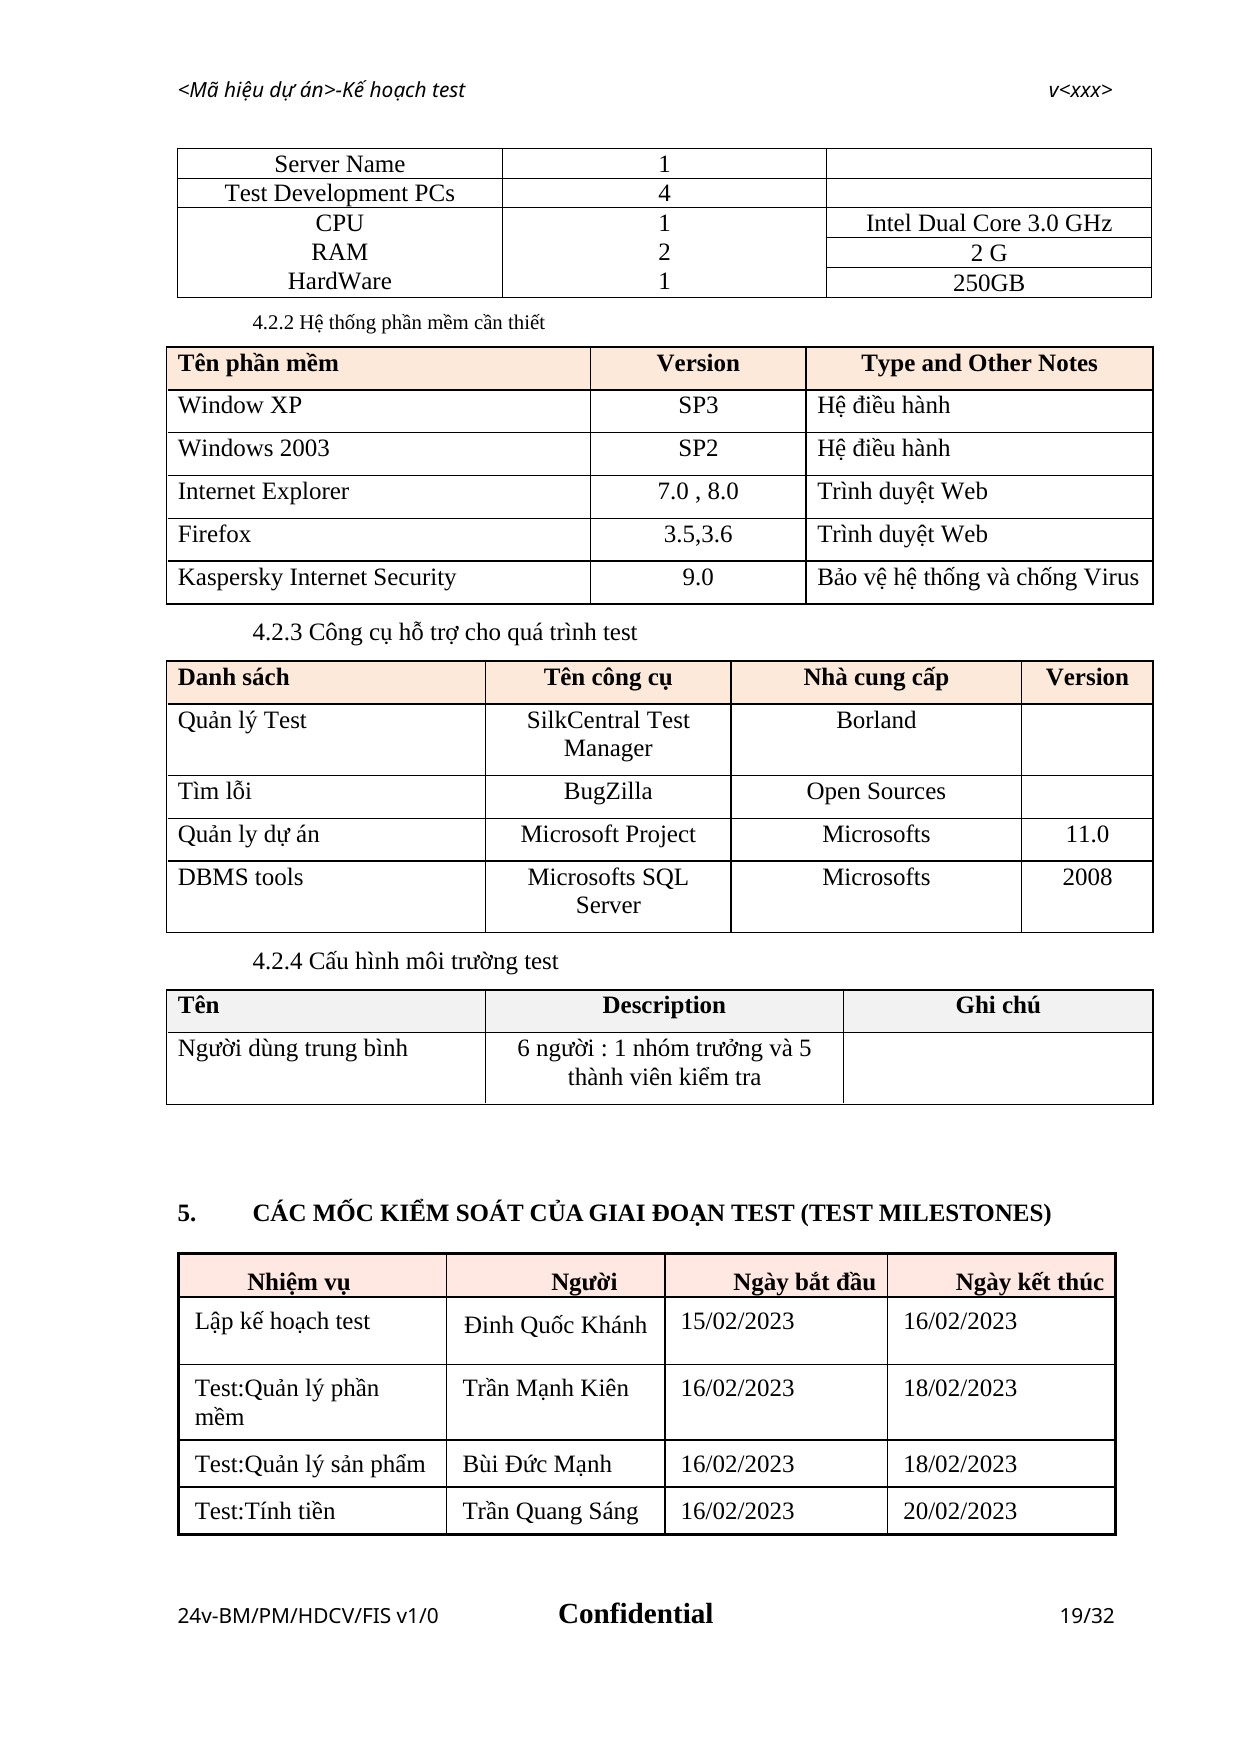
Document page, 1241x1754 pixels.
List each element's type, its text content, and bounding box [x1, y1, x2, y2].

table_cell Bảo vệ hệ thống và chống Virus [807, 562, 1152, 603]
table_cell Người dùng trung bình [167, 1033, 485, 1103]
table_cell Trần Quang Sáng [447, 1488, 664, 1533]
table_cell [1022, 705, 1152, 775]
table_cell Window XP [167, 390, 590, 432]
table_cell Microsoft Project [486, 819, 730, 860]
table_header Type and Other Notes [807, 348, 1152, 389]
table_cell 16/02/2023 [888, 1298, 1114, 1363]
table_header Tên [167, 991, 485, 1032]
table_cell Internet Explorer [167, 476, 590, 517]
list CÁC MỐC KIỂM SOÁT CỦA GIAI ĐOẠN TEST (TEST MILESTONES) [177, 1198, 1152, 1227]
table_cell BugZilla [486, 776, 730, 817]
table_cell 11.0 [1022, 819, 1152, 860]
table_header Ghi chú [844, 991, 1152, 1032]
table_header Nhiệm vụ [180, 1255, 446, 1296]
table_cell 9.0 [591, 562, 805, 603]
table_cell Windows 2003 [167, 433, 590, 475]
table_cell Đinh Quốc Khánh [447, 1298, 664, 1363]
table_cell 1 [503, 149, 826, 177]
text 4.2.4 Cấu hình môi trường test [177, 946, 1152, 975]
table_cell 6 người : 1 nhóm trưởng và 5 thành viên kiểm tra [486, 1033, 843, 1103]
table_header Description [486, 991, 843, 1032]
table_cell Trần Mạnh Kiên [447, 1365, 664, 1439]
table_cell Open Sources [732, 776, 1021, 817]
table_cell Bùi Đức Mạnh [447, 1441, 664, 1486]
table_cell 3.5,3.6 [591, 519, 805, 560]
table_cell SP3 [591, 391, 805, 432]
table_cell Test:Quản lý phần mềm [180, 1365, 446, 1439]
table_cell 18/02/2023 [888, 1441, 1114, 1486]
table_cell Test:Tính tiền [180, 1488, 446, 1533]
text 4.2.2 Hệ thống phần mềm cần thiết [177, 310, 1152, 334]
table_header Ngày bắt đầu [666, 1255, 887, 1296]
table_cell Trình duyệt Web [807, 476, 1152, 517]
table_cell Hệ điều hành [807, 433, 1152, 475]
table_cell CPU RAM HardWare [178, 208, 502, 297]
table_cell Trình duyệt Web [807, 519, 1152, 560]
table_cell [827, 149, 1151, 177]
table_cell 250GB [827, 268, 1151, 297]
table_cell 2008 [1022, 862, 1152, 932]
table_header Version [1022, 662, 1152, 703]
table_cell DBMS tools [167, 861, 485, 932]
table_cell Intel Dual Core 3.0 GHz [827, 208, 1151, 237]
table_header Người [447, 1255, 664, 1296]
table_header Nhà cung cấp [732, 662, 1021, 703]
table_cell 7.0 , 8.0 [591, 476, 805, 517]
table_cell Quản ly dự án [167, 819, 485, 860]
table_cell Hệ điều hành [807, 391, 1152, 432]
table_cell Kaspersky Internet Security [167, 561, 590, 603]
table_cell Tìm lỗi [167, 776, 485, 817]
table_cell [827, 179, 1151, 207]
table_cell Firefox [167, 519, 590, 560]
table_cell Borland [732, 705, 1021, 775]
table_cell 16/02/2023 [666, 1441, 887, 1486]
table_header Tên công cụ [486, 662, 730, 703]
table_cell 2 G [827, 238, 1151, 267]
table_cell Microsofts [732, 819, 1021, 860]
table_cell 16/02/2023 [666, 1488, 887, 1533]
table_header Tên phần mềm [167, 348, 590, 389]
table_header Version [591, 348, 805, 389]
text 4.2.3 Công cụ hỗ trợ cho quá trình test [177, 617, 1152, 646]
table_cell SP2 [591, 433, 805, 475]
table_cell 18/02/2023 [888, 1365, 1114, 1439]
table_cell [1022, 776, 1152, 817]
table_cell 15/02/2023 [666, 1298, 887, 1363]
table_header Ngày kết thúc [888, 1255, 1114, 1296]
table_cell 16/02/2023 [666, 1365, 887, 1439]
table_cell Lập kế hoạch test [180, 1298, 446, 1363]
table_cell SilkCentral Test Manager [486, 705, 730, 775]
table_cell 20/02/2023 [888, 1488, 1114, 1533]
table_cell Microsofts SQL Server [486, 862, 730, 932]
table_header Danh sách [167, 662, 485, 703]
table_cell [844, 1033, 1152, 1103]
table_cell Quản lý Test [167, 704, 485, 775]
table_cell Microsofts [732, 862, 1021, 932]
table_cell Test:Quản lý sản phẩm [180, 1441, 446, 1486]
table_cell 1 2 1 [503, 208, 826, 297]
table_cell 4 [503, 179, 826, 207]
table_cell Test Development PCs [178, 179, 502, 207]
